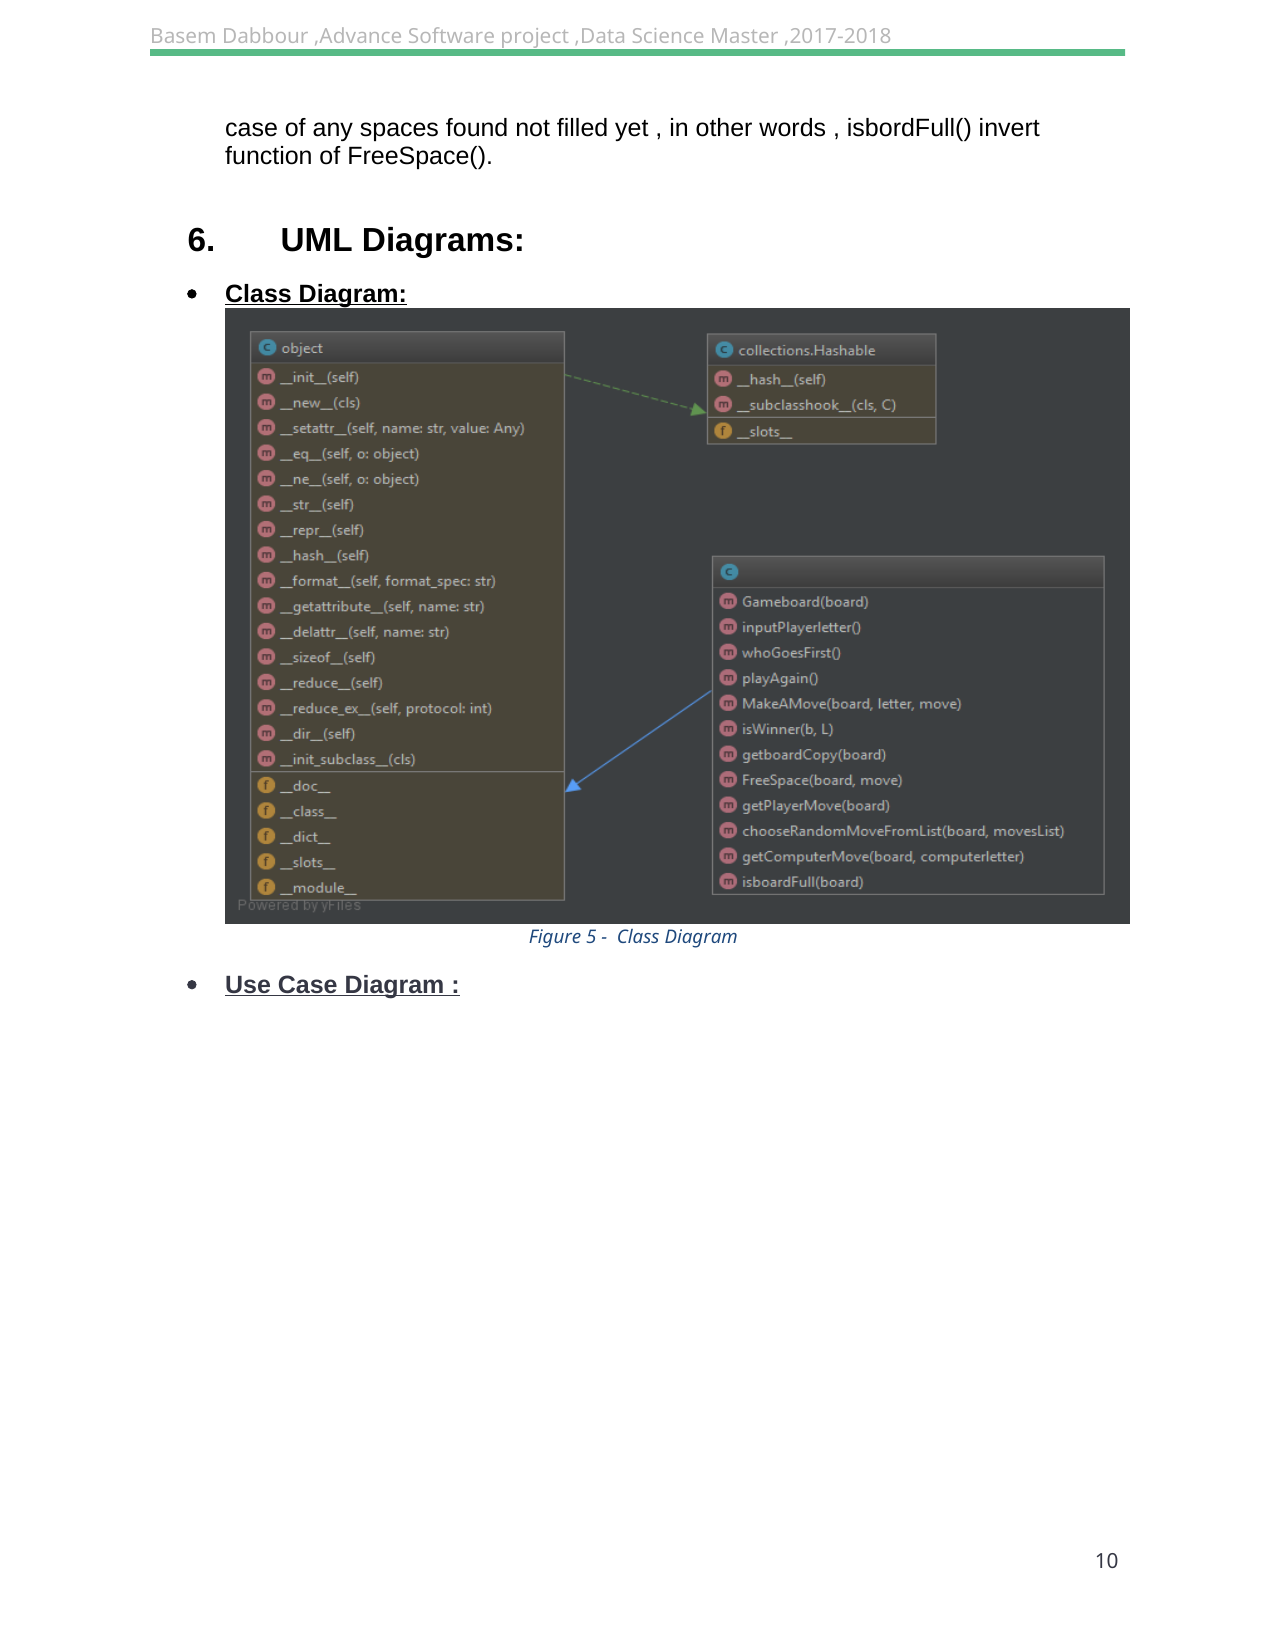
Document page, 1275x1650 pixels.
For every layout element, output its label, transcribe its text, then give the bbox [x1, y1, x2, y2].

text Figure 5 - Class Diagram [150, 924, 1118, 949]
list Use Case Diagram : [187, 970, 1118, 999]
list Class Diagram: [187, 279, 1118, 308]
picture [150, 49, 1125, 56]
picture [225, 308, 1130, 924]
subtitle UML Diagrams: [187, 220, 1118, 258]
